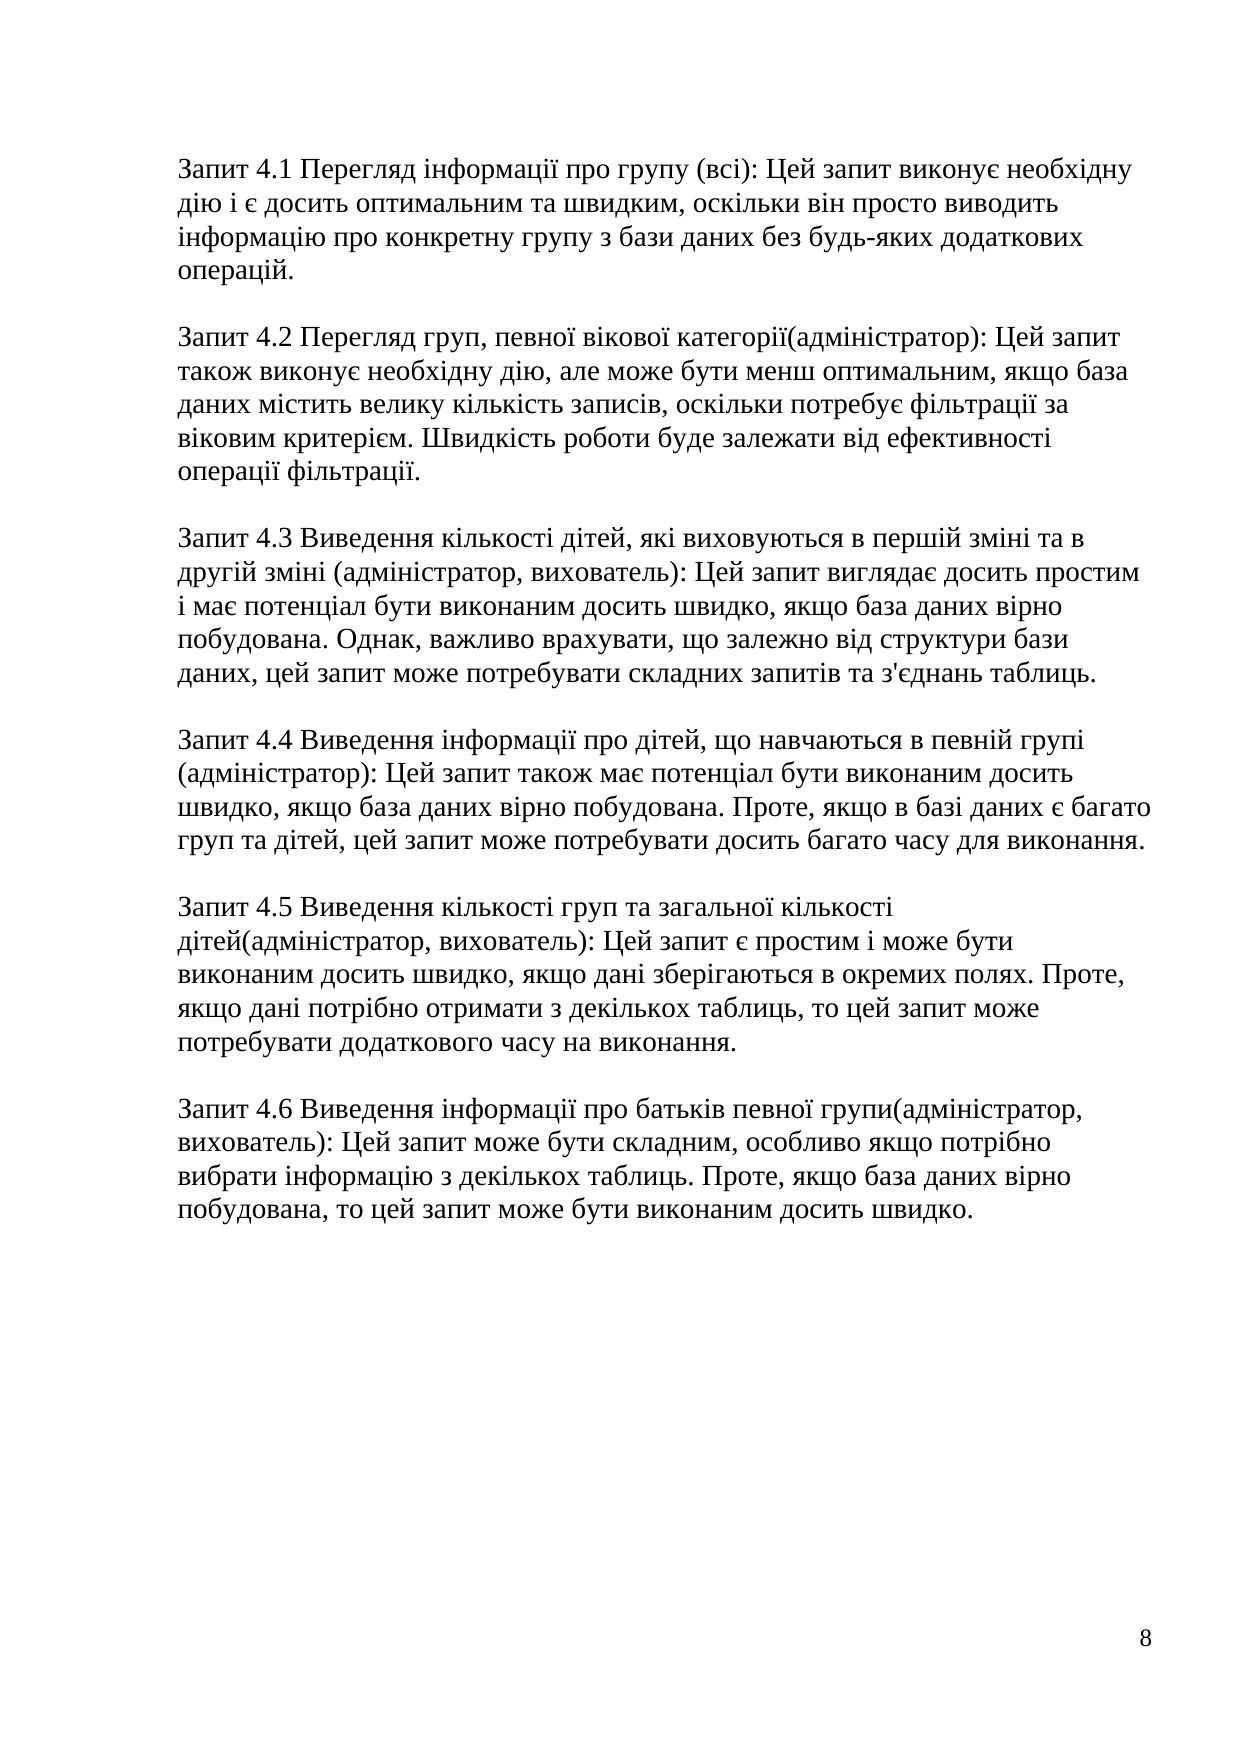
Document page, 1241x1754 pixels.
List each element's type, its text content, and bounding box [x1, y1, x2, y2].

text Запит 4.3 Виведення кількості дітей, які виховуються в першій зміні та в другій зміні (адміністратор, вихователь): Цей запит виглядає досить простим і має потенціал бути виконаним досить швидко, якщо база даних вірно побудована. Однак, важливо врахувати, що залежно від структури бази даних, цей запит може потребувати складних запитів та з'єднань таблиць. [177, 521, 1152, 688]
text Запит 4.2 Перегляд груп, певної вікової категорії(адміністратор): Цей запит також виконує необхідну дію, але може бути менш оптимальним, якщо база даних містить велику кількість записів, оскільки потребує фільтрації за віковим критерієм. Швидкість роботи буде залежати від ефективності операції фільтрації. [177, 319, 1152, 487]
text Запит 4.5 Виведення кількості груп та загальної кількості дітей(адміністратор, вихователь): Цей запит є простим і може бути виконаним досить швидко, якщо дані зберігаються в окремих полях. Проте, якщо дані потрібно отримати з декількох таблиць, то цей запит може потребувати додаткового часу на виконання. [177, 889, 1152, 1057]
text Запит 4.4 Виведення інформації про дітей, що навчаються в певній групі (адміністратор): Цей запит також має потенціал бути виконаним досить швидко, якщо база даних вірно побудована. Проте, якщо в базі даних є багато груп та дітей, цей запит може потребувати досить багато часу для виконання. [177, 722, 1152, 856]
text Запит 4.6 Виведення інформації про батьків певної групи(адміністратор, вихователь): Цей запит може бути складним, особливо якщо потрібно вибрати інформацію з декількох таблиць. Проте, якщо база даних вірно побудована, то цей запит може бути виконаним досить швидко. [177, 1091, 1152, 1225]
text Запит 4.1 Перегляд інформації про групу (всі): Цей запит виконує необхідну дію і є досить оптимальним та швидким, оскільки він просто виводить інформацію про конкретну групу з бази даних без будь-яких додаткових операцій. [177, 152, 1152, 286]
